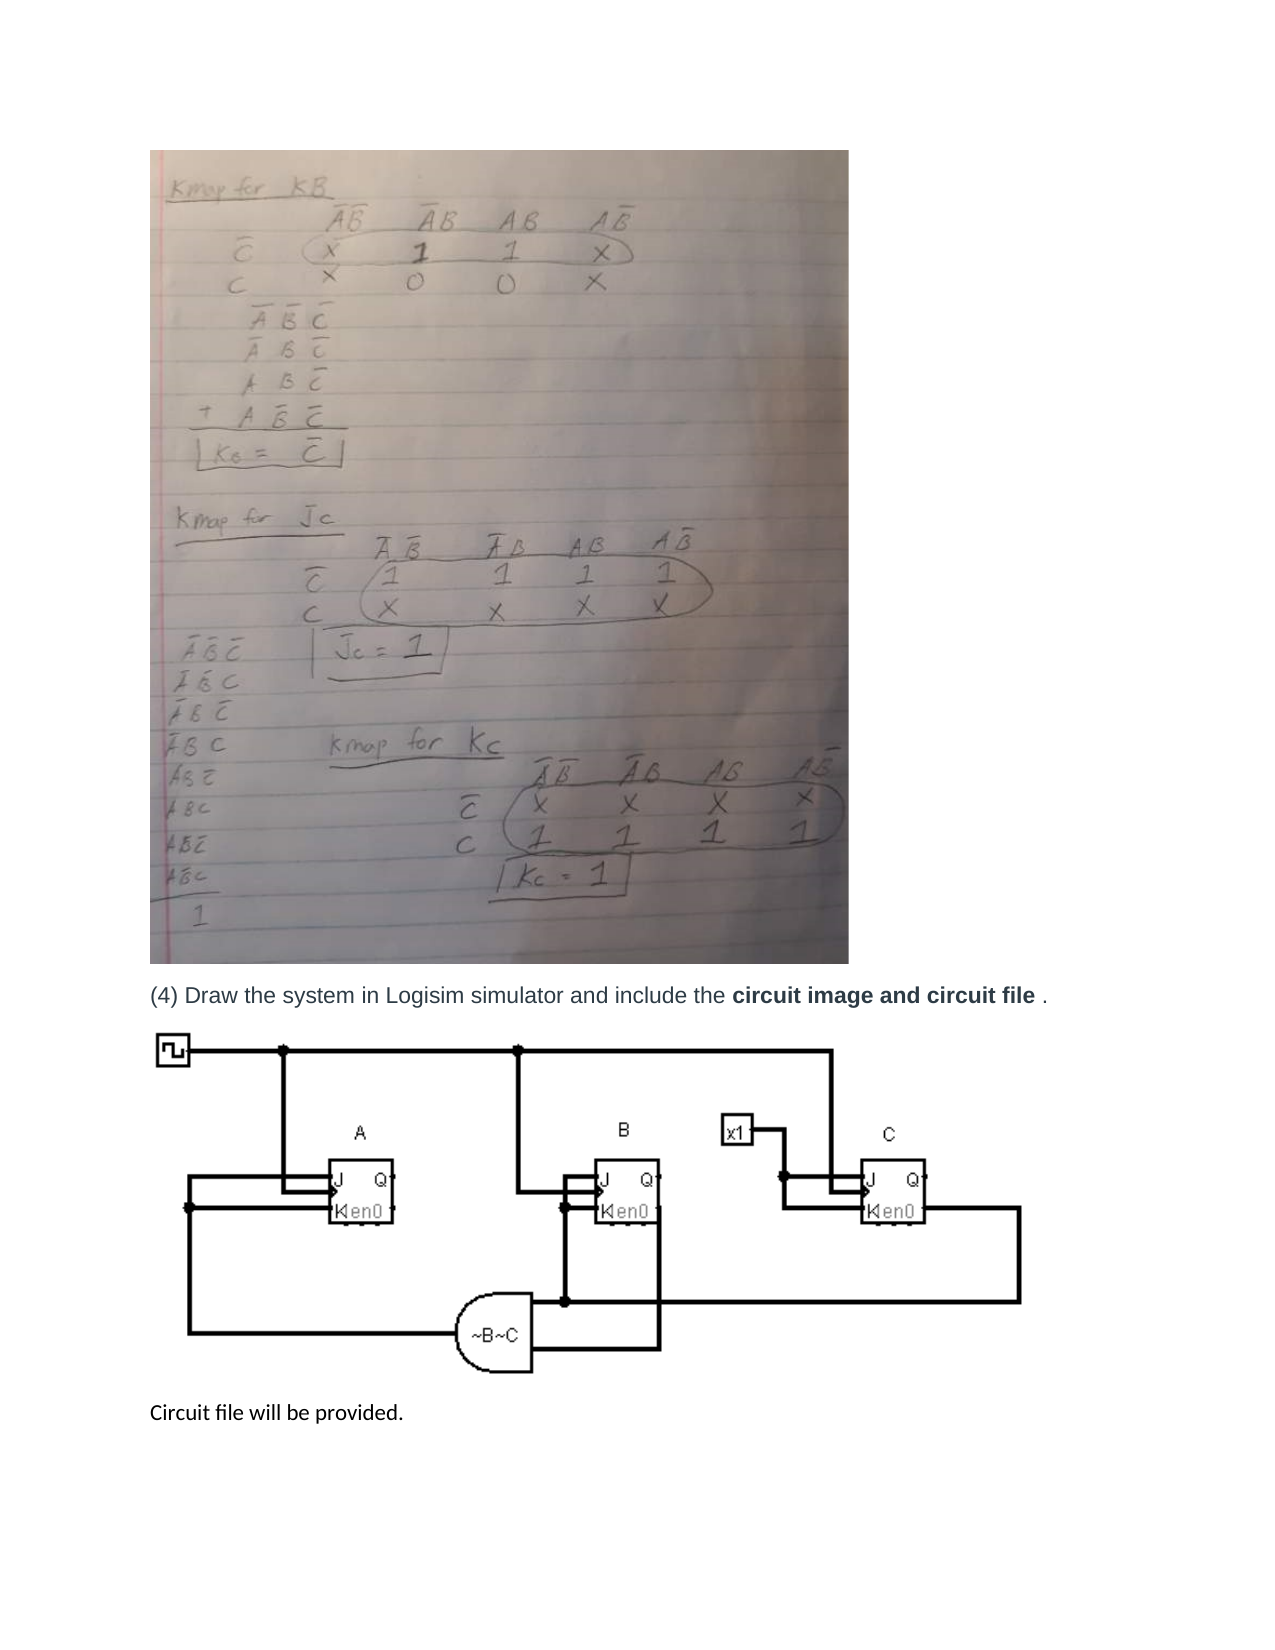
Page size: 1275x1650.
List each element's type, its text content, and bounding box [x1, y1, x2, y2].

picture [150, 1027, 1028, 1380]
text (4) Draw the system in Logisim simulator and include the circuit image and circuit file . [150, 982, 1125, 1009]
picture [150, 150, 849, 964]
text Circuit file will be provided. [150, 1398, 1125, 1426]
